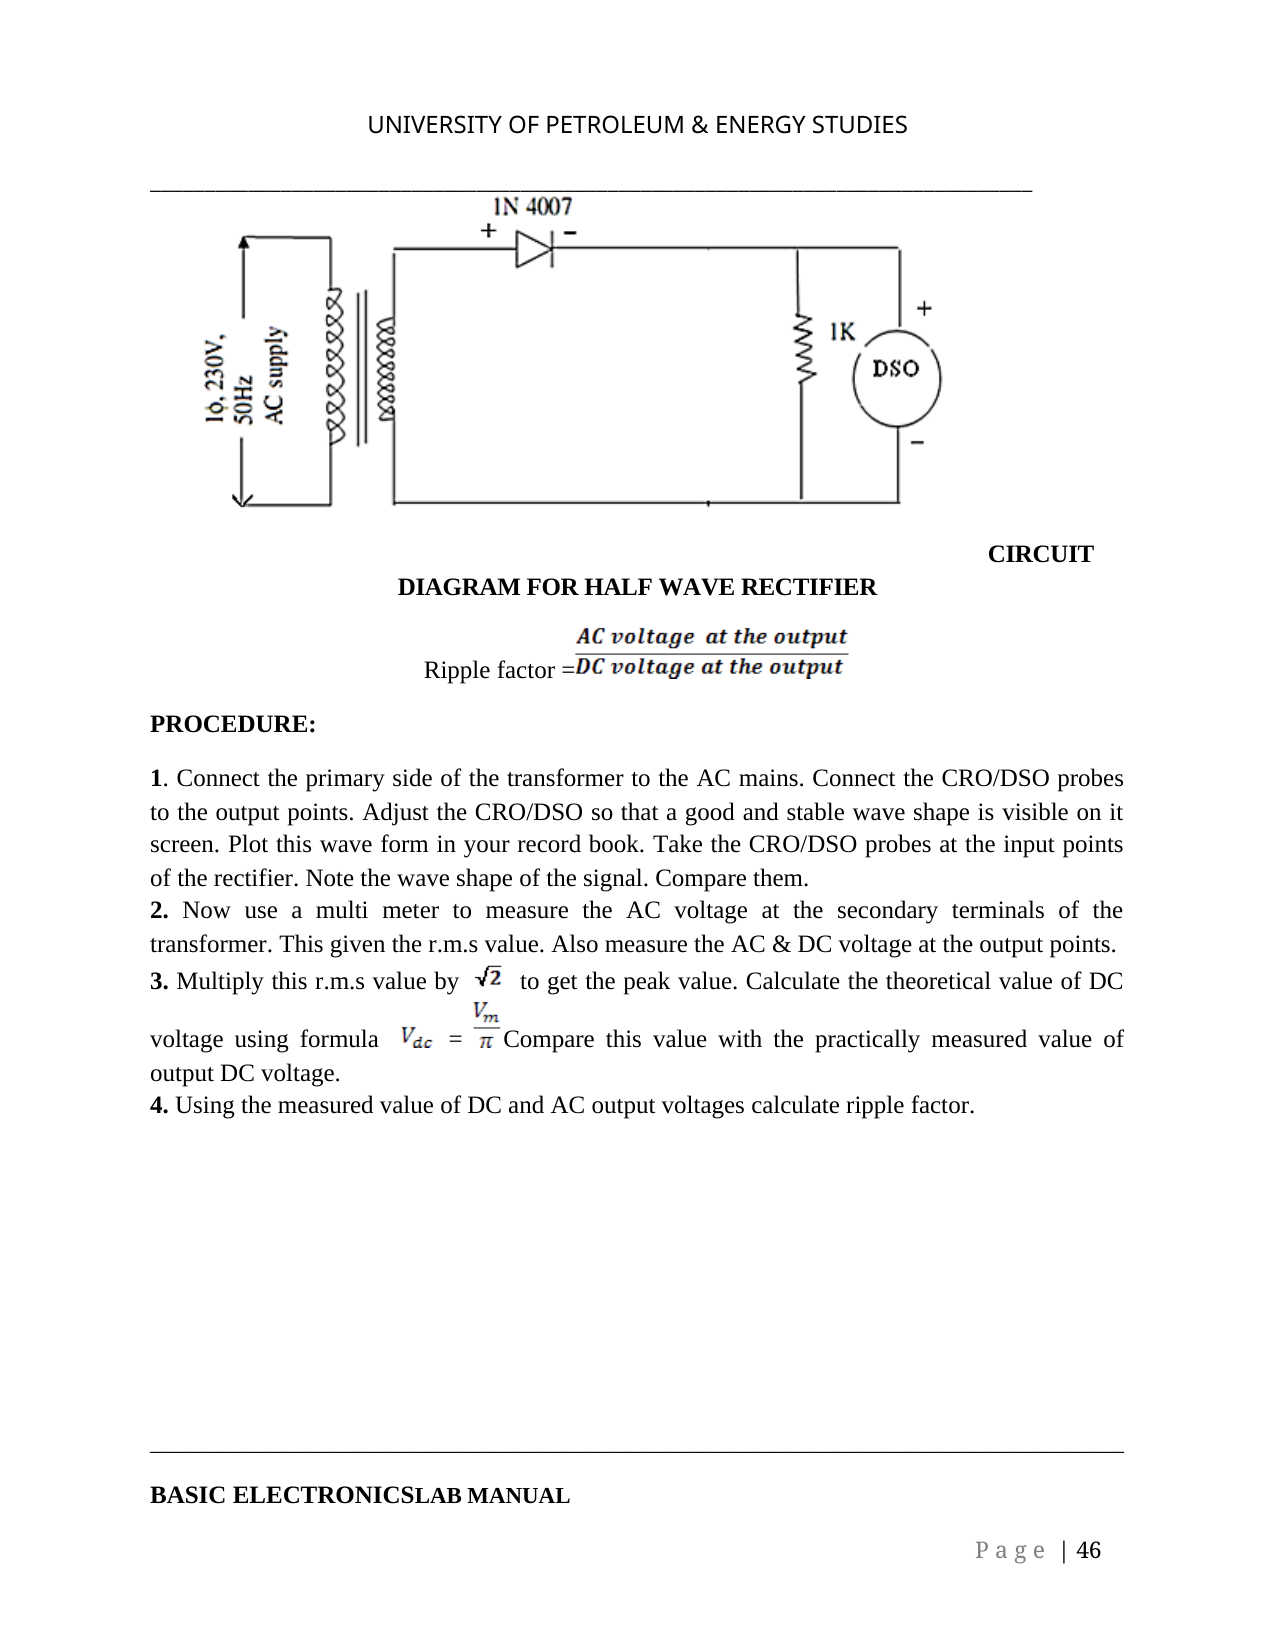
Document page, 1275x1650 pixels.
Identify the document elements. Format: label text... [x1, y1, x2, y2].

picture [401, 1024, 438, 1048]
picture [473, 999, 504, 1048]
picture [475, 961, 505, 990]
text 3. Multiply this r.m.s value by to get the peak value. Calculate the theoretical value of DC voltage using formula = Compare this value with the practically measured value of output DC voltage. [150, 962, 1125, 1086]
picture [575, 625, 852, 679]
text 1. Connect the primary side of the transformer to the AC mains. Connect the CRO/DSO probes to the output points. Adjust the CRO/DSO so that a good and stable wave shape is visible on it screen. Plot this wave form in your record book. Take the CRO/DSO probes at the input points of the rectifier. Note the wave shape of the signal. Compare them. [150, 763, 1125, 891]
text 2. Now use a multi meter to measure the AC voltage at the secondary terminals of the transformer. This given the r.m.s value. Also measure the AC & DC voltage at the output points. [150, 896, 1125, 957]
picture [181, 194, 988, 562]
text 4. Using the measured value of DC and AC output voltages calculate ripple factor. [150, 1091, 1125, 1119]
text PROCEDURE: [150, 709, 1125, 738]
